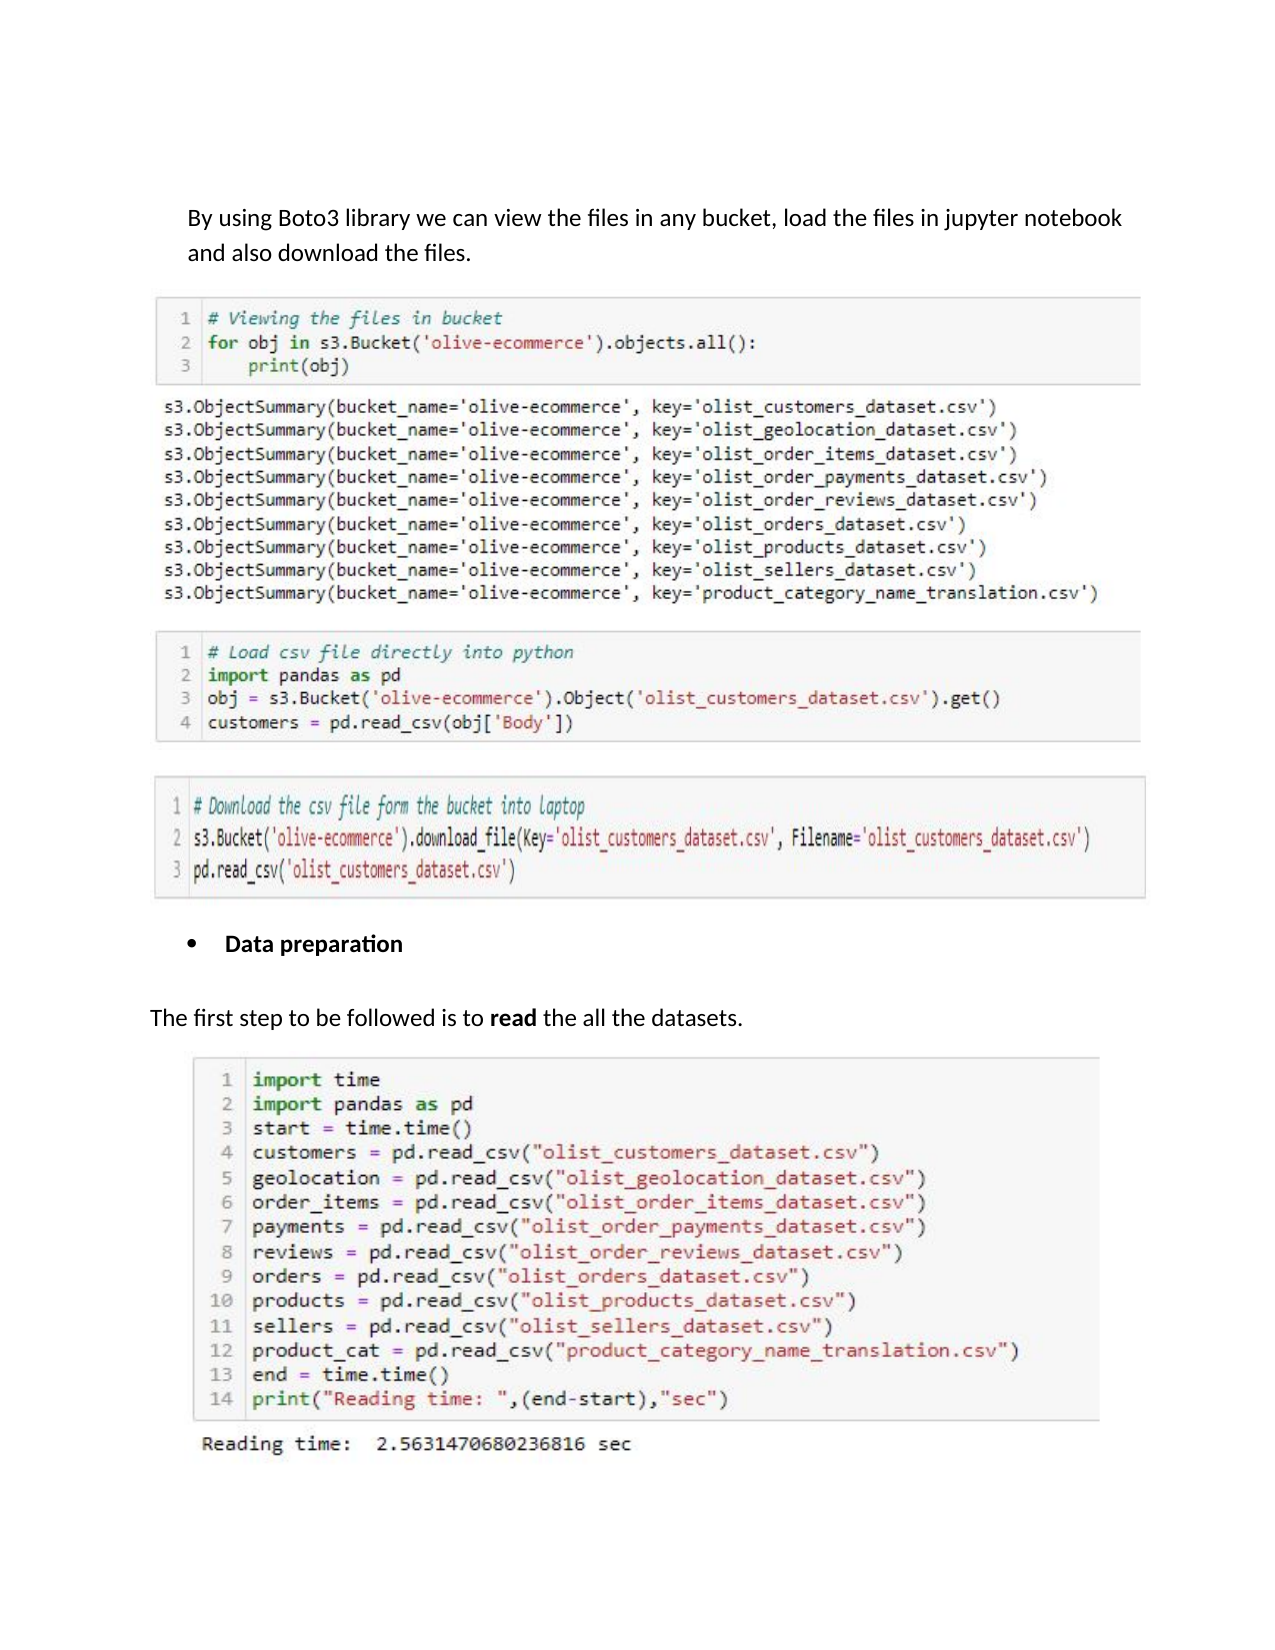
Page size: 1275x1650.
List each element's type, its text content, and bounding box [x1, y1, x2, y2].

text The first step to be followed is to read the all the datasets. [150, 1002, 1125, 1033]
picture [150, 770, 1157, 910]
text By using Boto3 library we can view the files in any bucket, load the files in jupyter notebook and also download the files. [187, 202, 1125, 267]
picture [183, 1051, 1100, 1465]
list Data preparation [187, 928, 1125, 958]
picture [150, 288, 1141, 750]
